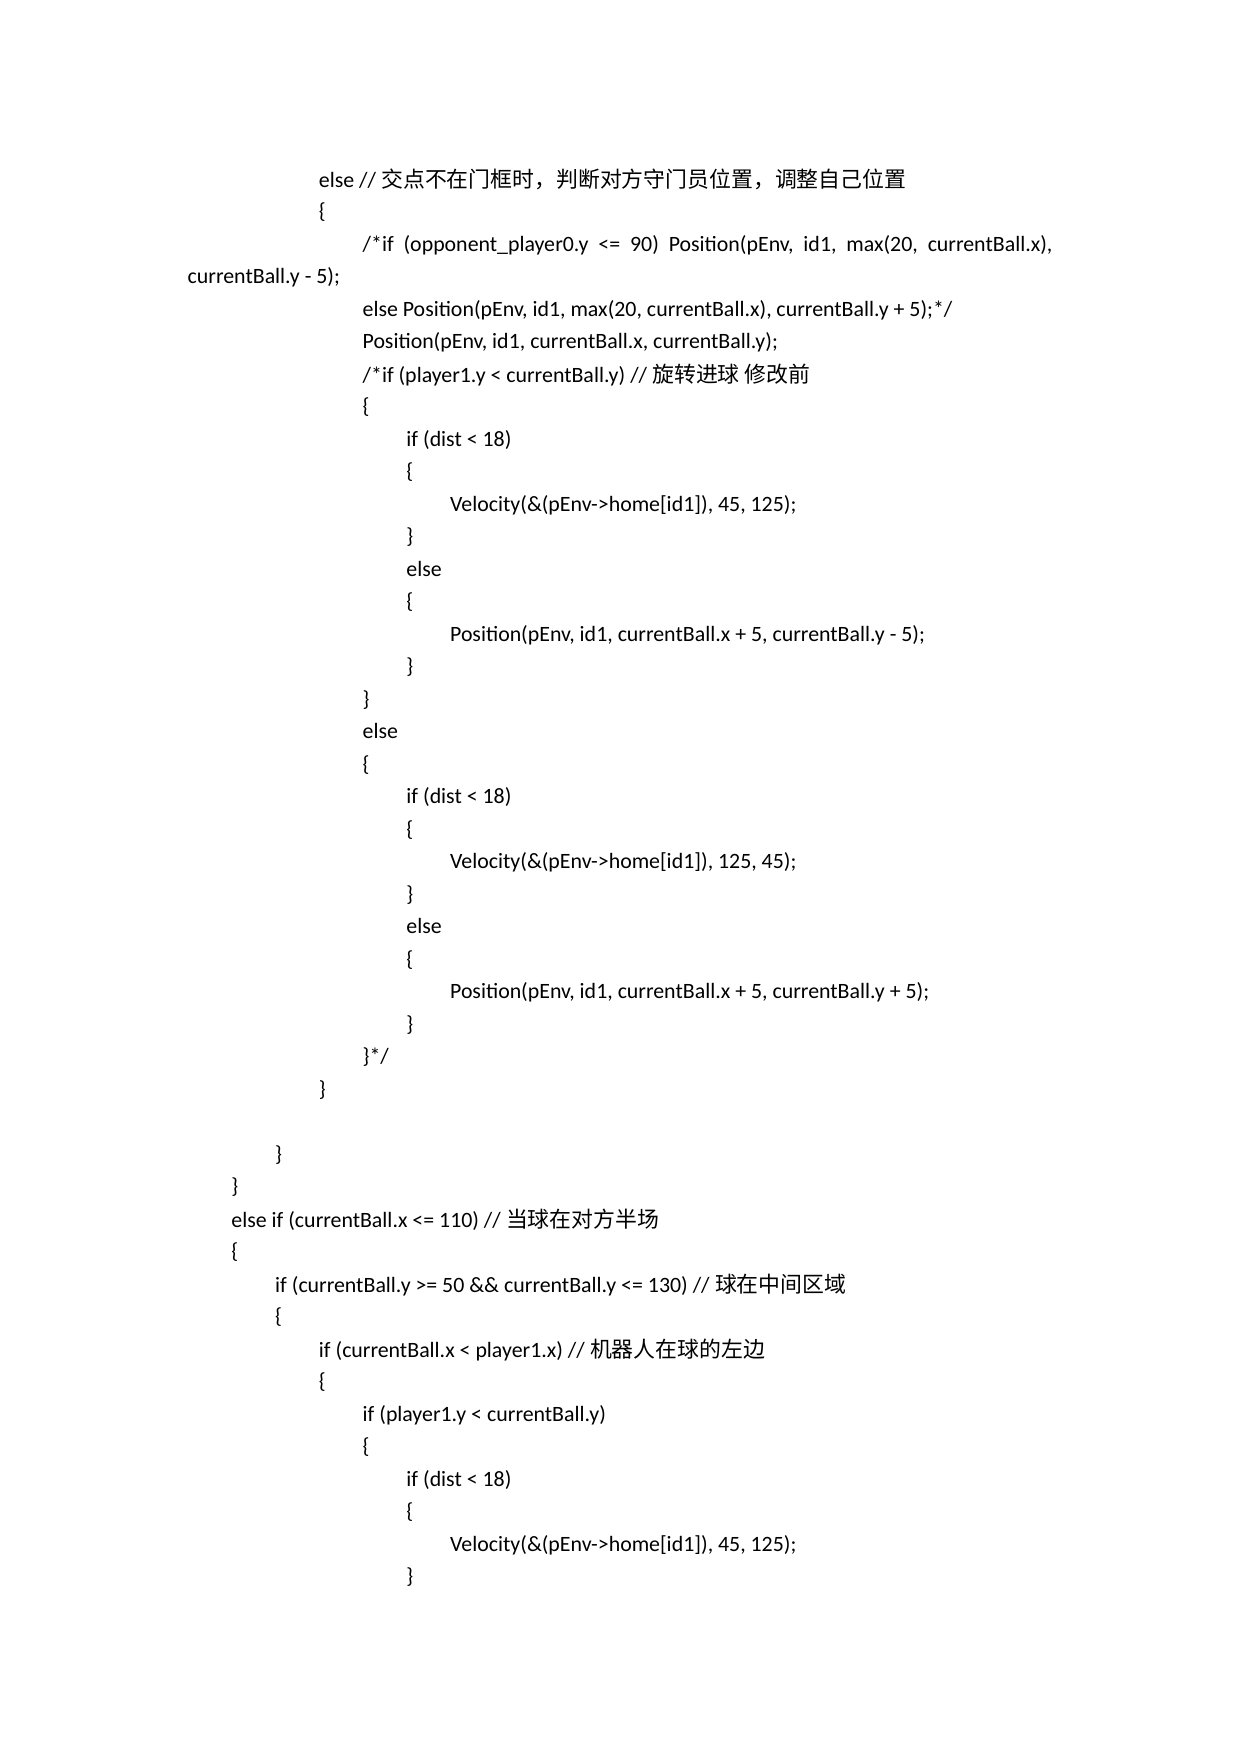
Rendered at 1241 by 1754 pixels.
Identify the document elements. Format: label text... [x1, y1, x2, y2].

text if (dist < 18) [187, 422, 1053, 454]
text { [187, 454, 1053, 487]
text } [187, 1137, 1053, 1169]
text { [187, 1494, 1053, 1527]
text if (dist < 18) [187, 779, 1053, 812]
text { [187, 389, 1053, 422]
text } [187, 1169, 1053, 1202]
text if (dist < 18) [187, 1462, 1053, 1494]
text Position(pEnv, id1, currentBall.x, currentBall.y); [187, 324, 1053, 357]
text } [187, 1559, 1053, 1592]
text Position(pEnv, id1, currentBall.x + 5, currentBall.y + 5); [187, 974, 1053, 1007]
text else // 交点不在门框时，判断对方守门员位置，调整自己位置 [187, 162, 1053, 194]
text } [187, 682, 1053, 714]
text Velocity(&(pEnv->home[id1]), 125, 45); [187, 844, 1053, 877]
text { [187, 747, 1053, 779]
text Position(pEnv, id1, currentBall.x + 5, currentBall.y - 5); [187, 617, 1053, 649]
text /*if (player1.y < currentBall.y) // 旋转进球 修改前 [187, 357, 1053, 389]
text } [187, 1072, 1053, 1104]
text { [187, 194, 1053, 227]
text { [187, 584, 1053, 617]
text if (currentBall.y >= 50 && currentBall.y <= 130) // 球在中间区域 [187, 1267, 1053, 1299]
text { [187, 942, 1053, 974]
text } [187, 877, 1053, 909]
text { [187, 1364, 1053, 1397]
text else [187, 714, 1053, 747]
text { [187, 812, 1053, 844]
text if (currentBall.x < player1.x) // 机器人在球的左边 [187, 1332, 1053, 1364]
text } [187, 649, 1053, 682]
text else if (currentBall.x <= 110) // 当球在对方半场 [187, 1202, 1053, 1234]
text else [187, 909, 1053, 942]
text { [187, 1299, 1053, 1332]
text }*/ [187, 1039, 1053, 1072]
text { [187, 1429, 1053, 1462]
text Velocity(&(pEnv->home[id1]), 45, 125); [187, 1527, 1053, 1559]
text else Position(pEnv, id1, max(20, currentBall.x), currentBall.y + 5);*/ [187, 292, 1053, 324]
text } [187, 519, 1053, 552]
text if (player1.y < currentBall.y) [187, 1397, 1053, 1429]
text Velocity(&(pEnv->home[id1]), 45, 125); [187, 487, 1053, 519]
text } [187, 1007, 1053, 1039]
text /*if (opponent_player0.y <= 90) Position(pEnv, id1, max(20, currentBall.x), currentBall.y - 5); [187, 227, 1053, 292]
text else [187, 552, 1053, 584]
text { [187, 1234, 1053, 1267]
